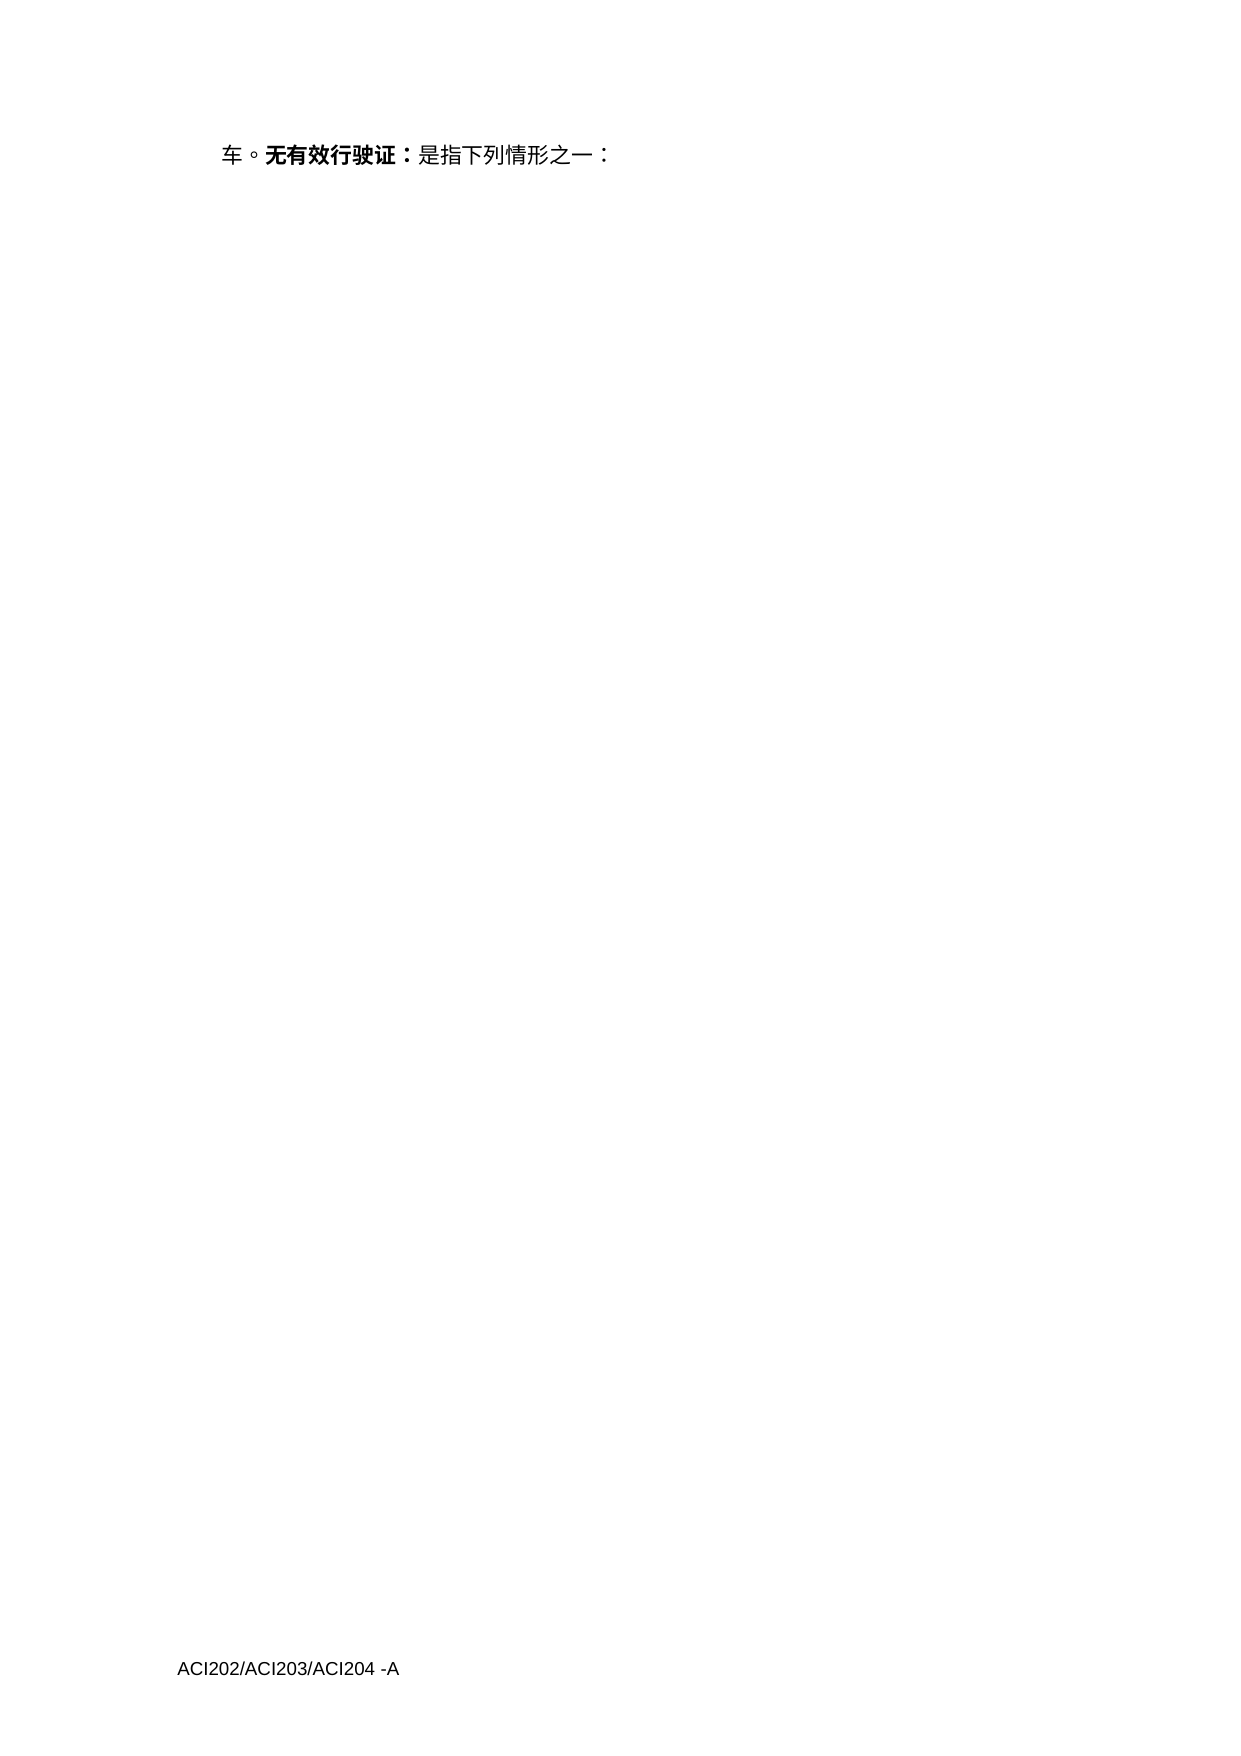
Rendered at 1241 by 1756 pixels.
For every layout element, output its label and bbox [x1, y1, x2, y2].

text [214, 139, 1057, 169]
